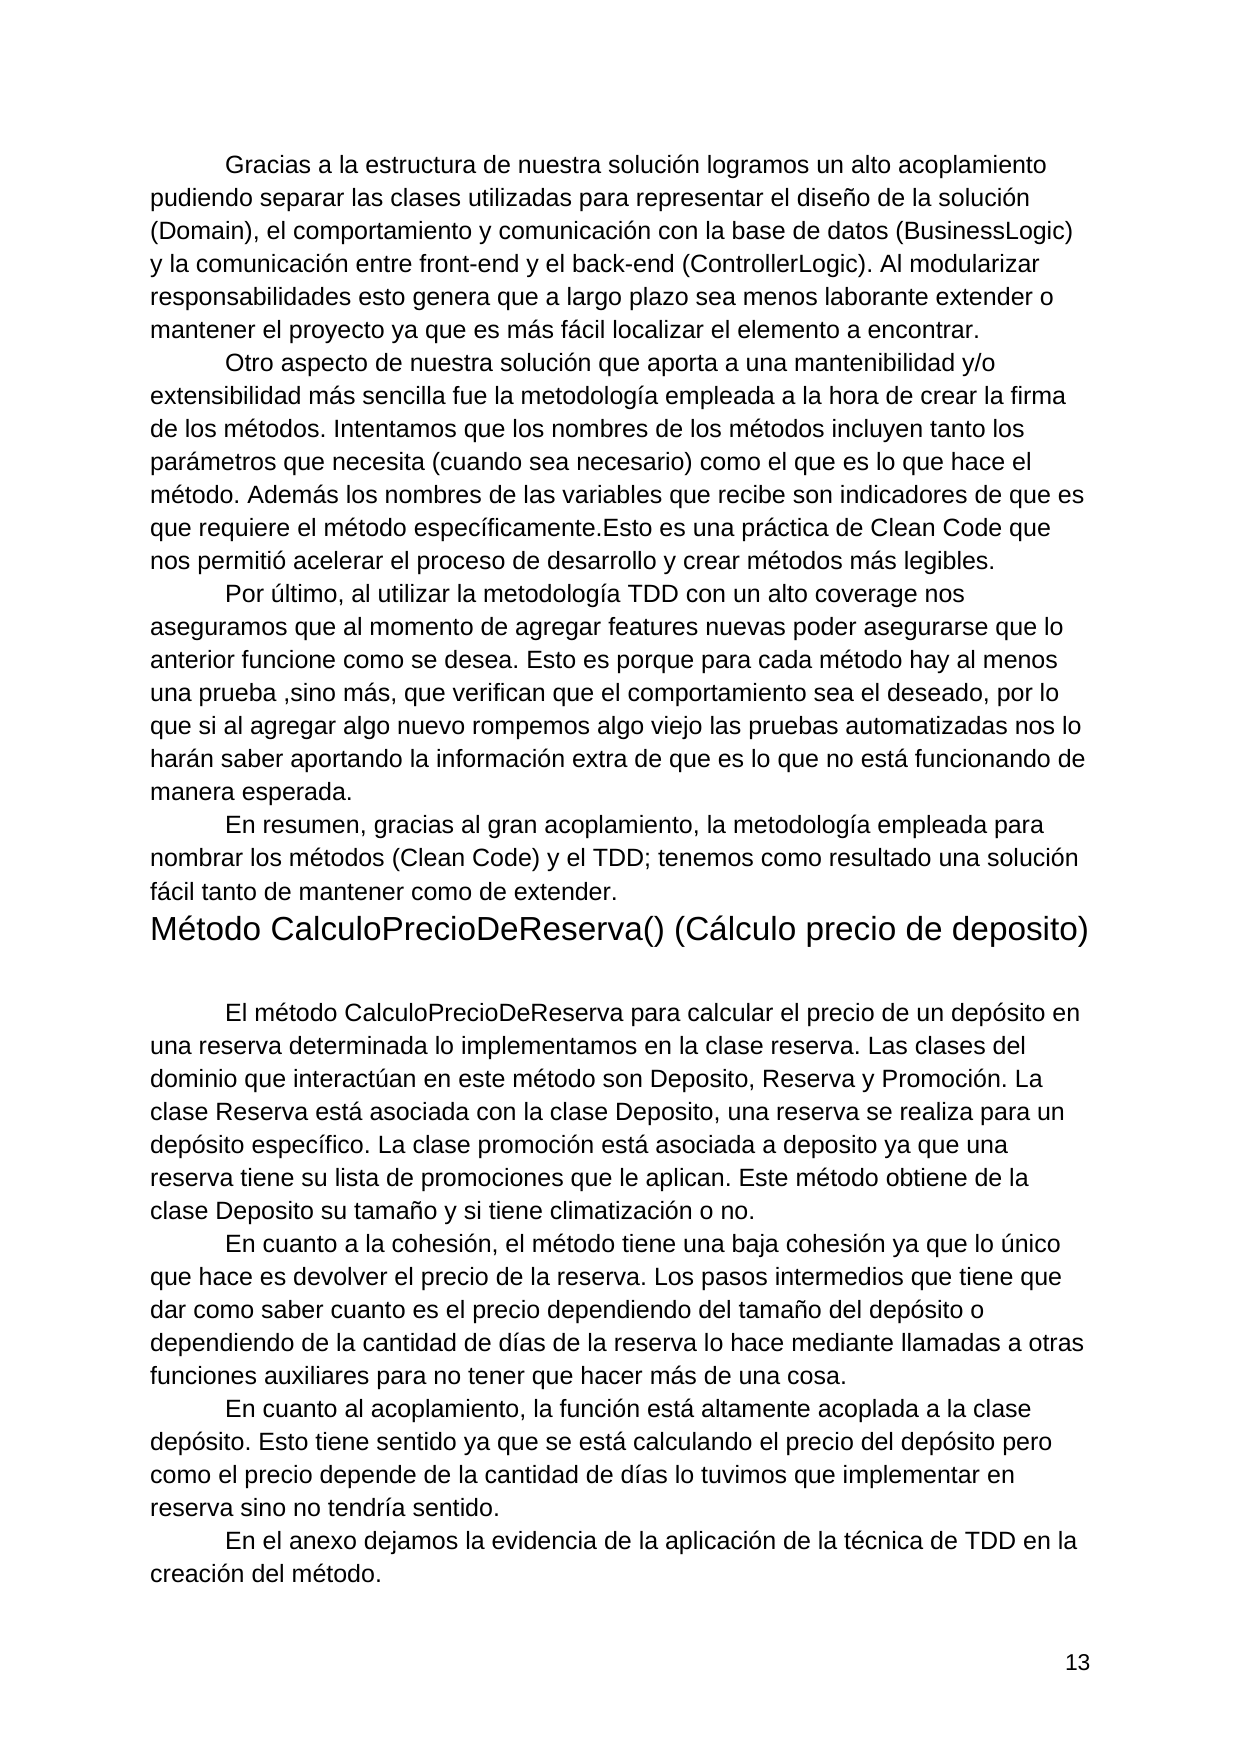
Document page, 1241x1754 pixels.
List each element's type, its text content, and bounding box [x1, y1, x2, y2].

text El método CalculoPrecioDeReserva para calcular el precio de un depósito en una reserva determinada lo implementamos en la clase reserva. Las clases del dominio que interactúan en este método son Deposito, Reserva y Promoción. La clase Reserva está asociada con la clase Deposito, una reserva se realiza para un depósito específico. La clase promoción está asociada a deposito ya que una reserva tiene su lista de promociones que le aplican. Este método obtiene de la clase Deposito su tamaño y si tiene climatización o no. [150, 998, 1090, 1225]
text En resumen, gracias al gran acoplamiento, la metodología empleada para nombrar los métodos (Clean Code) y el TDD; tenemos como resultado una solución fácil tanto de mantener como de extender. [150, 810, 1090, 905]
text Gracias a la estructura de nuestra solución logramos un alto acoplamiento pudiendo separar las clases utilizadas para representar el diseño de la solución (Domain), el comportamiento y comunicación con la base de datos (BusinessLogic) y la comunicación entre front-end y el back-end (ControllerLogic). Al modularizar responsabilidades esto genera que a largo plazo sea menos laborante extender o mantener el proyecto ya que es más fácil localizar el elemento a encontrar. [150, 150, 1090, 344]
text En cuanto al acoplamiento, la función está altamente acoplada a la clase depósito. Esto tiene sentido ya que se está calculando el precio del depósito pero como el precio depende de la cantidad de días lo tuvimos que implementar en reserva sino no tendría sentido. [150, 1394, 1090, 1522]
text En el anexo dejamos la evidencia de la aplicación de la técnica de TDD en la creación del método. [150, 1526, 1090, 1588]
text En cuanto a la cohesión, el método tiene una baja cohesión ya que lo único que hace es devolver el precio de la reserva. Los pasos intermedios que tiene que dar como saber cuanto es el precio dependiendo del tamaño del depósito o dependiendo de la cantidad de días de la reserva lo hace mediante llamadas a otras funciones auxiliares para no tener que hacer más de una cosa. [150, 1229, 1090, 1390]
text Método CalculoPrecioDeReserva() (Cálculo precio de deposito) [150, 909, 1090, 948]
text Otro aspecto de nuestra solución que aporta a una mantenibilidad y/o extensibilidad más sencilla fue la metodología empleada a la hora de crear la firma de los métodos. Intentamos que los nombres de los métodos incluyen tanto los parámetros que necesita (cuando sea necesario) como el que es lo que hace el método. Además los nombres de las variables que recibe son indicadores de que es que requiere el método específicamente.Esto es una práctica de Clean Code que nos permitió acelerar el proceso de desarrollo y crear métodos más legibles. [150, 348, 1090, 575]
text Por último, al utilizar la metodología TDD con un alto coverage nos aseguramos que al momento de agregar features nuevas poder asegurarse que lo anterior funcione como se desea. Esto es porque para cada método hay al menos una prueba ,sino más, que verifican que el comportamiento sea el deseado, por lo que si al agregar algo nuevo rompemos algo viejo las pruebas automatizadas nos lo harán saber aportando la información extra de que es lo que no está funcionando de manera esperada. [150, 579, 1090, 806]
